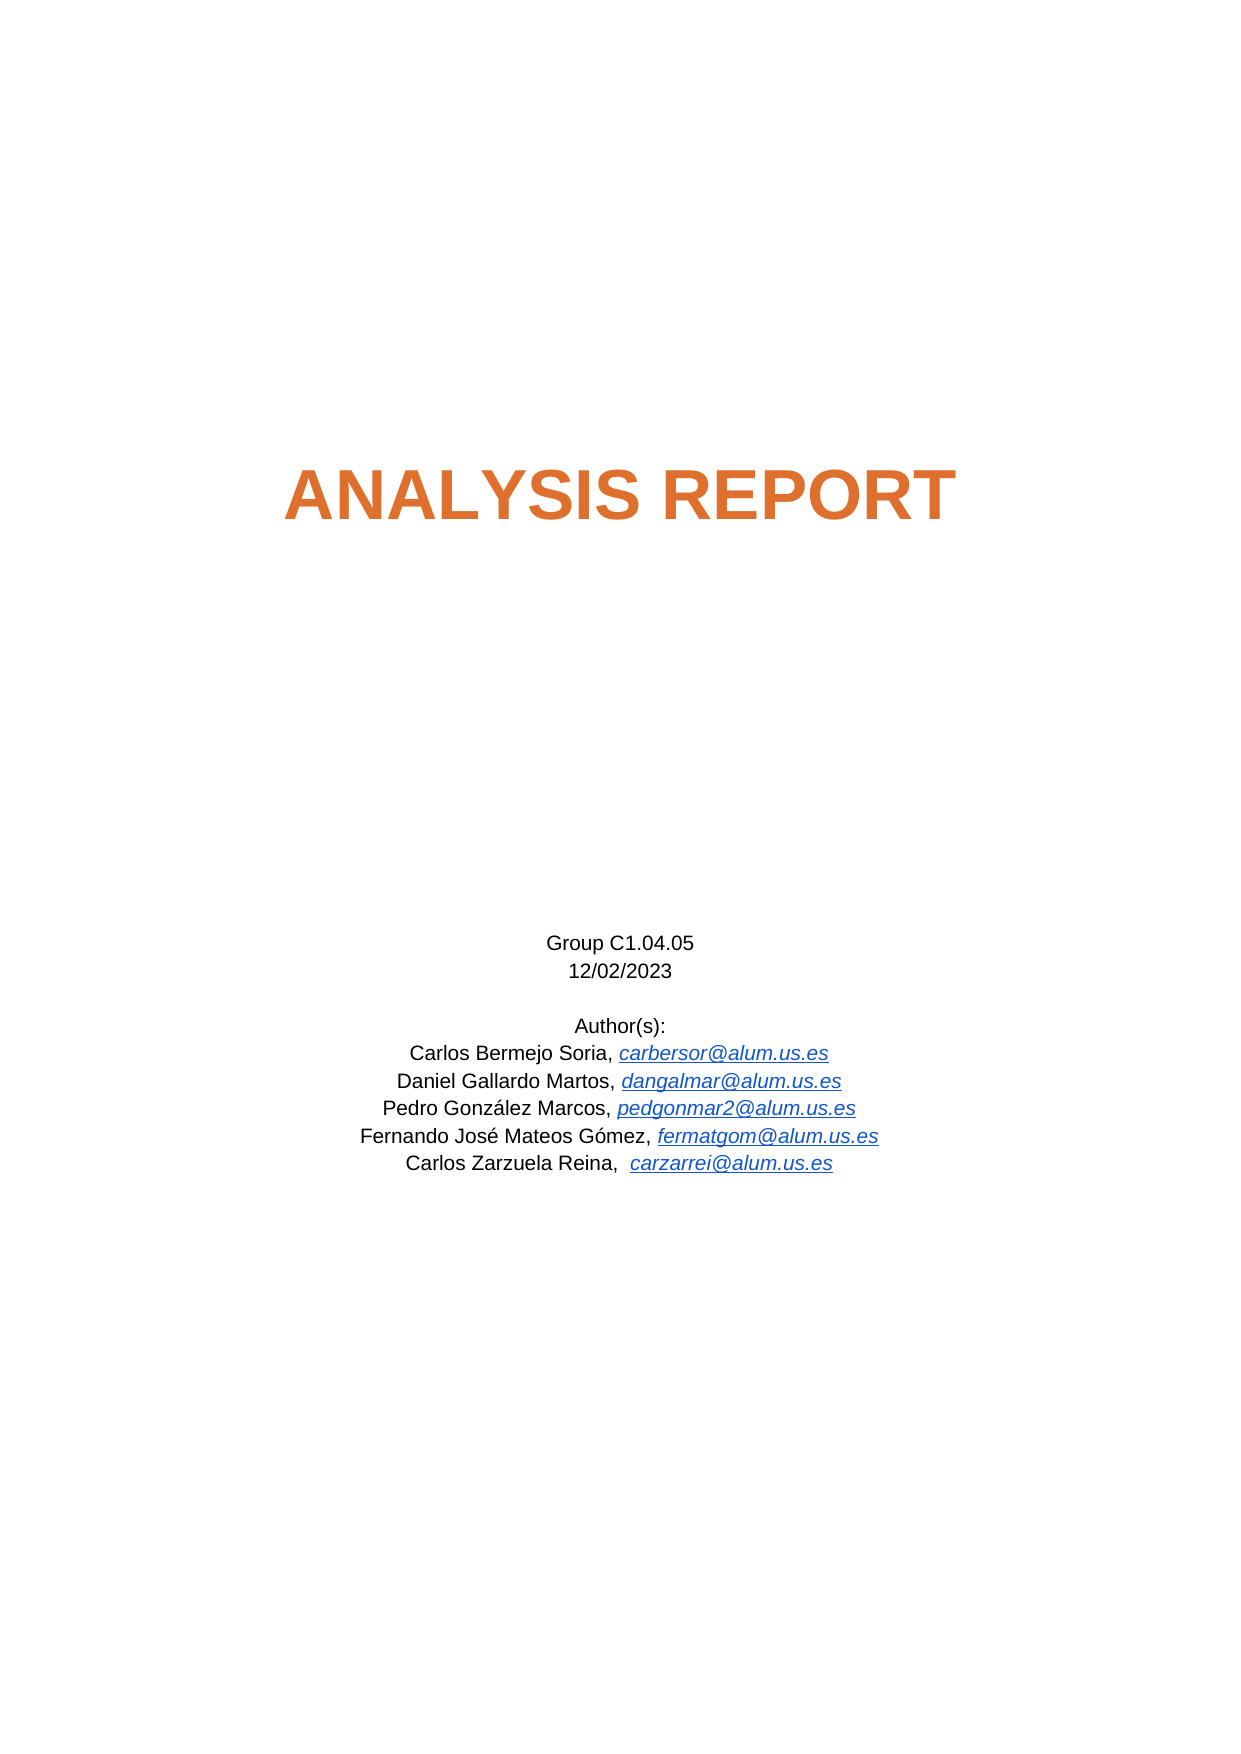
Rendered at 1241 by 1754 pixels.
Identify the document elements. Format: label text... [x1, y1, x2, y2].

text Carlos Bermejo Soria, carbersor@alum.us.es [150, 1041, 1090, 1065]
text Daniel Gallardo Martos, dangalmar@alum.us.es [150, 1069, 1090, 1093]
text 12/02/2023 [150, 959, 1090, 983]
text Fernando José Mateos Gómez, fermatgom@alum.us.es [150, 1124, 1090, 1148]
text Carlos Zarzuela Reina, carzarrei@alum.us.es [150, 1151, 1090, 1175]
text Pedro González Marcos, pedgonmar2@alum.us.es [150, 1096, 1090, 1120]
text ANALYSIS REPORT [150, 453, 1090, 534]
text Group C1.04.05 [150, 931, 1090, 955]
text Author(s): [150, 1014, 1090, 1038]
